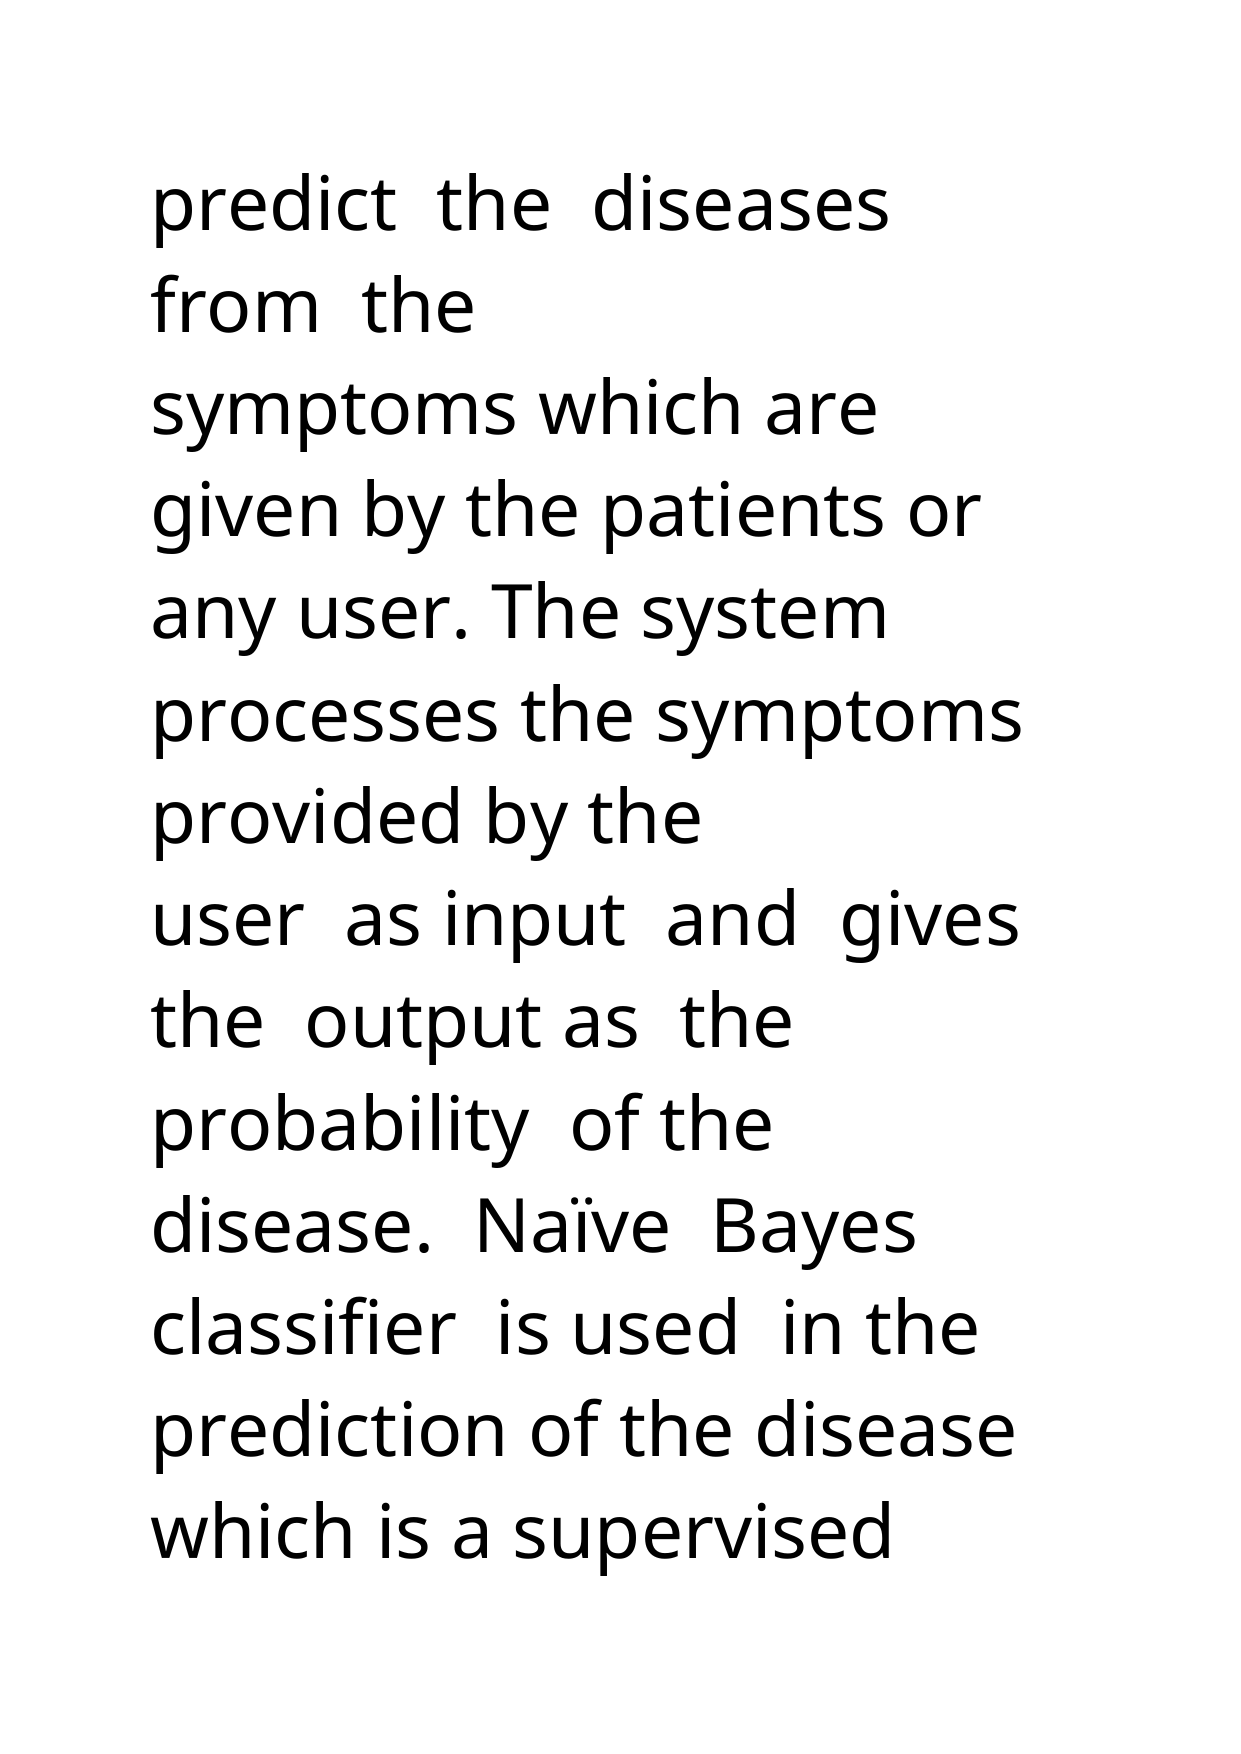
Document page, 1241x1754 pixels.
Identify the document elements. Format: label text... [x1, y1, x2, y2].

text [150, 150, 1090, 354]
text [150, 1376, 1090, 1581]
text user as input and gives the output as the probability of the disease. Naïve Bayes classifier is used in the [150, 865, 1090, 1376]
text symptoms which are given by the patients or any user. The system processes the symptoms provided by the [150, 354, 1090, 865]
